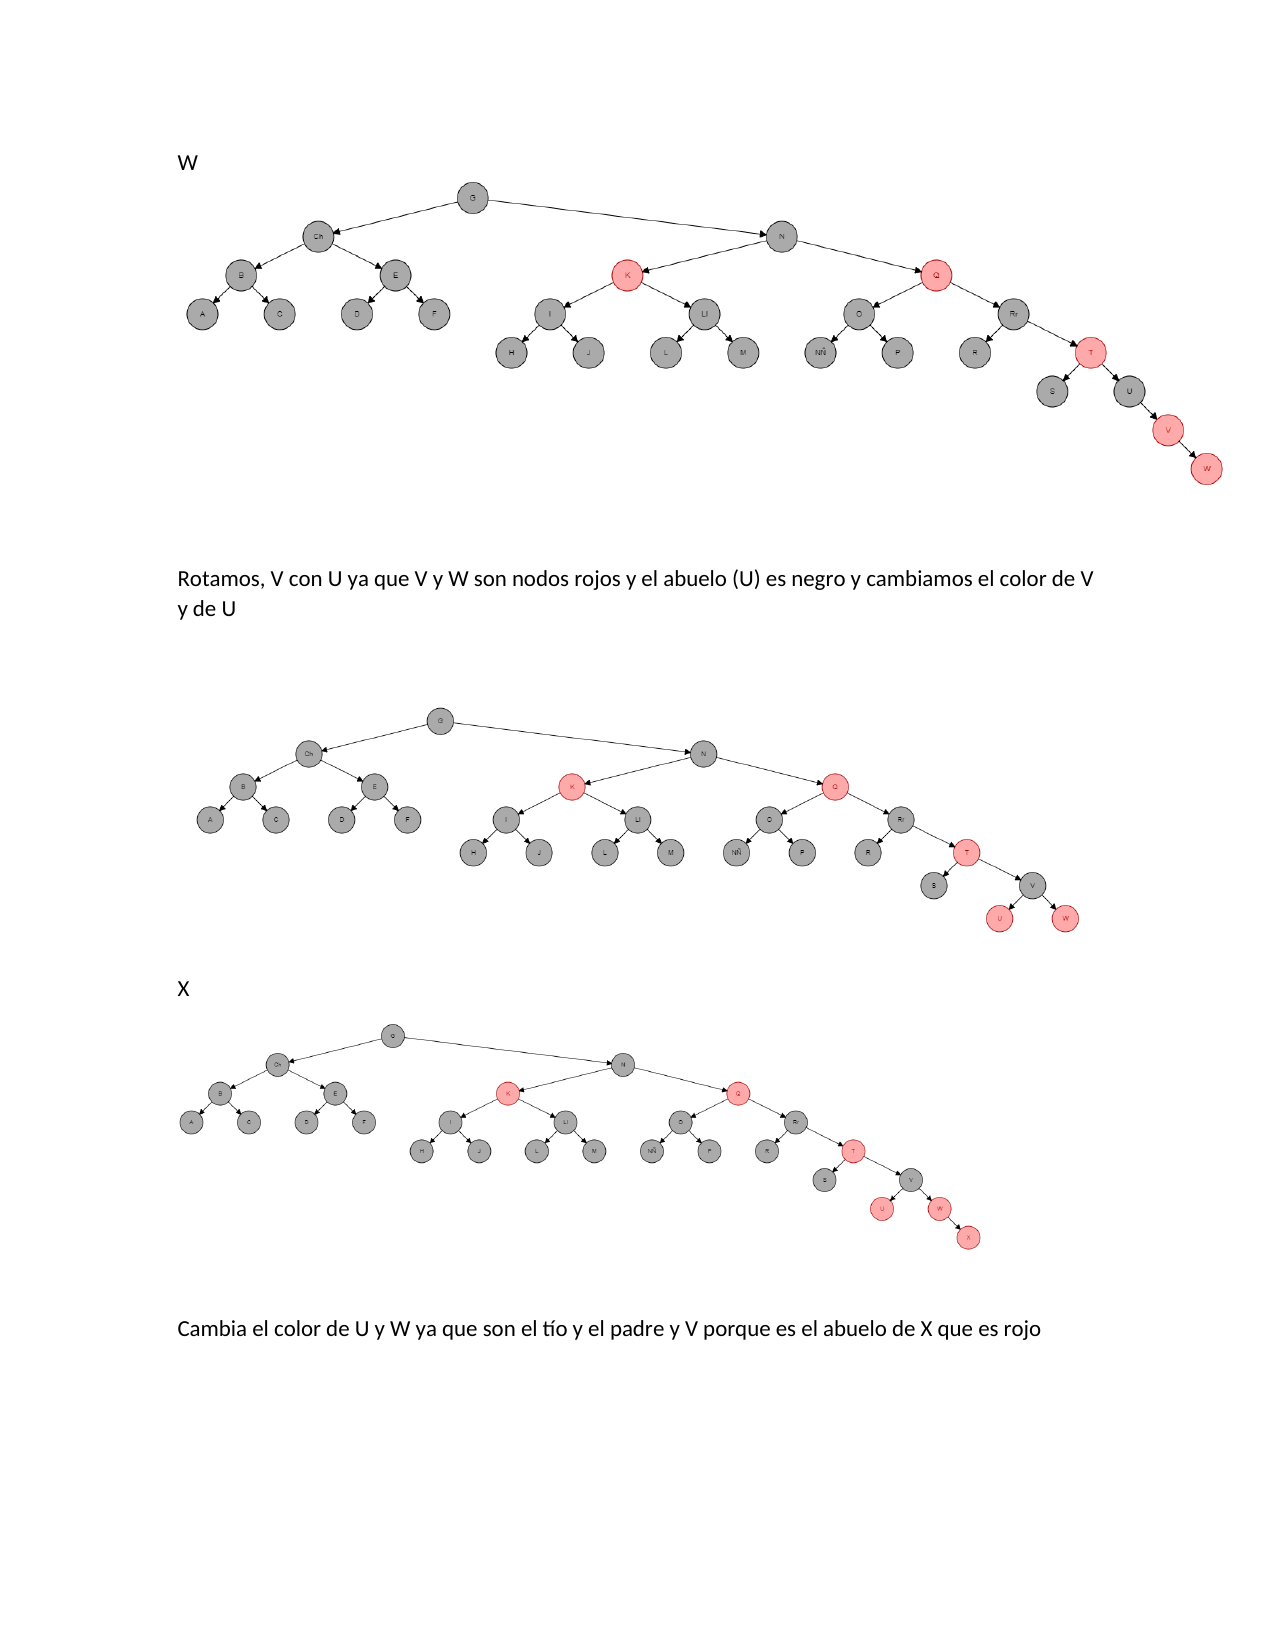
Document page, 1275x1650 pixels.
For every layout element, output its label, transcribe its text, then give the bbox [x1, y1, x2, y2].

picture [177, 688, 1098, 956]
text X [177, 974, 1098, 1002]
picture [177, 1020, 997, 1295]
picture [177, 177, 1245, 546]
text Rotamos, V con U ya que V y W son nodos rojos y el abuelo (U) es negro y cambiamos el color de V y de U [177, 564, 1098, 623]
text Cambia el color de U y W ya que son el tío y el padre y V porque es el abuelo de X que es rojo [177, 1314, 1098, 1342]
text W [177, 148, 1098, 177]
